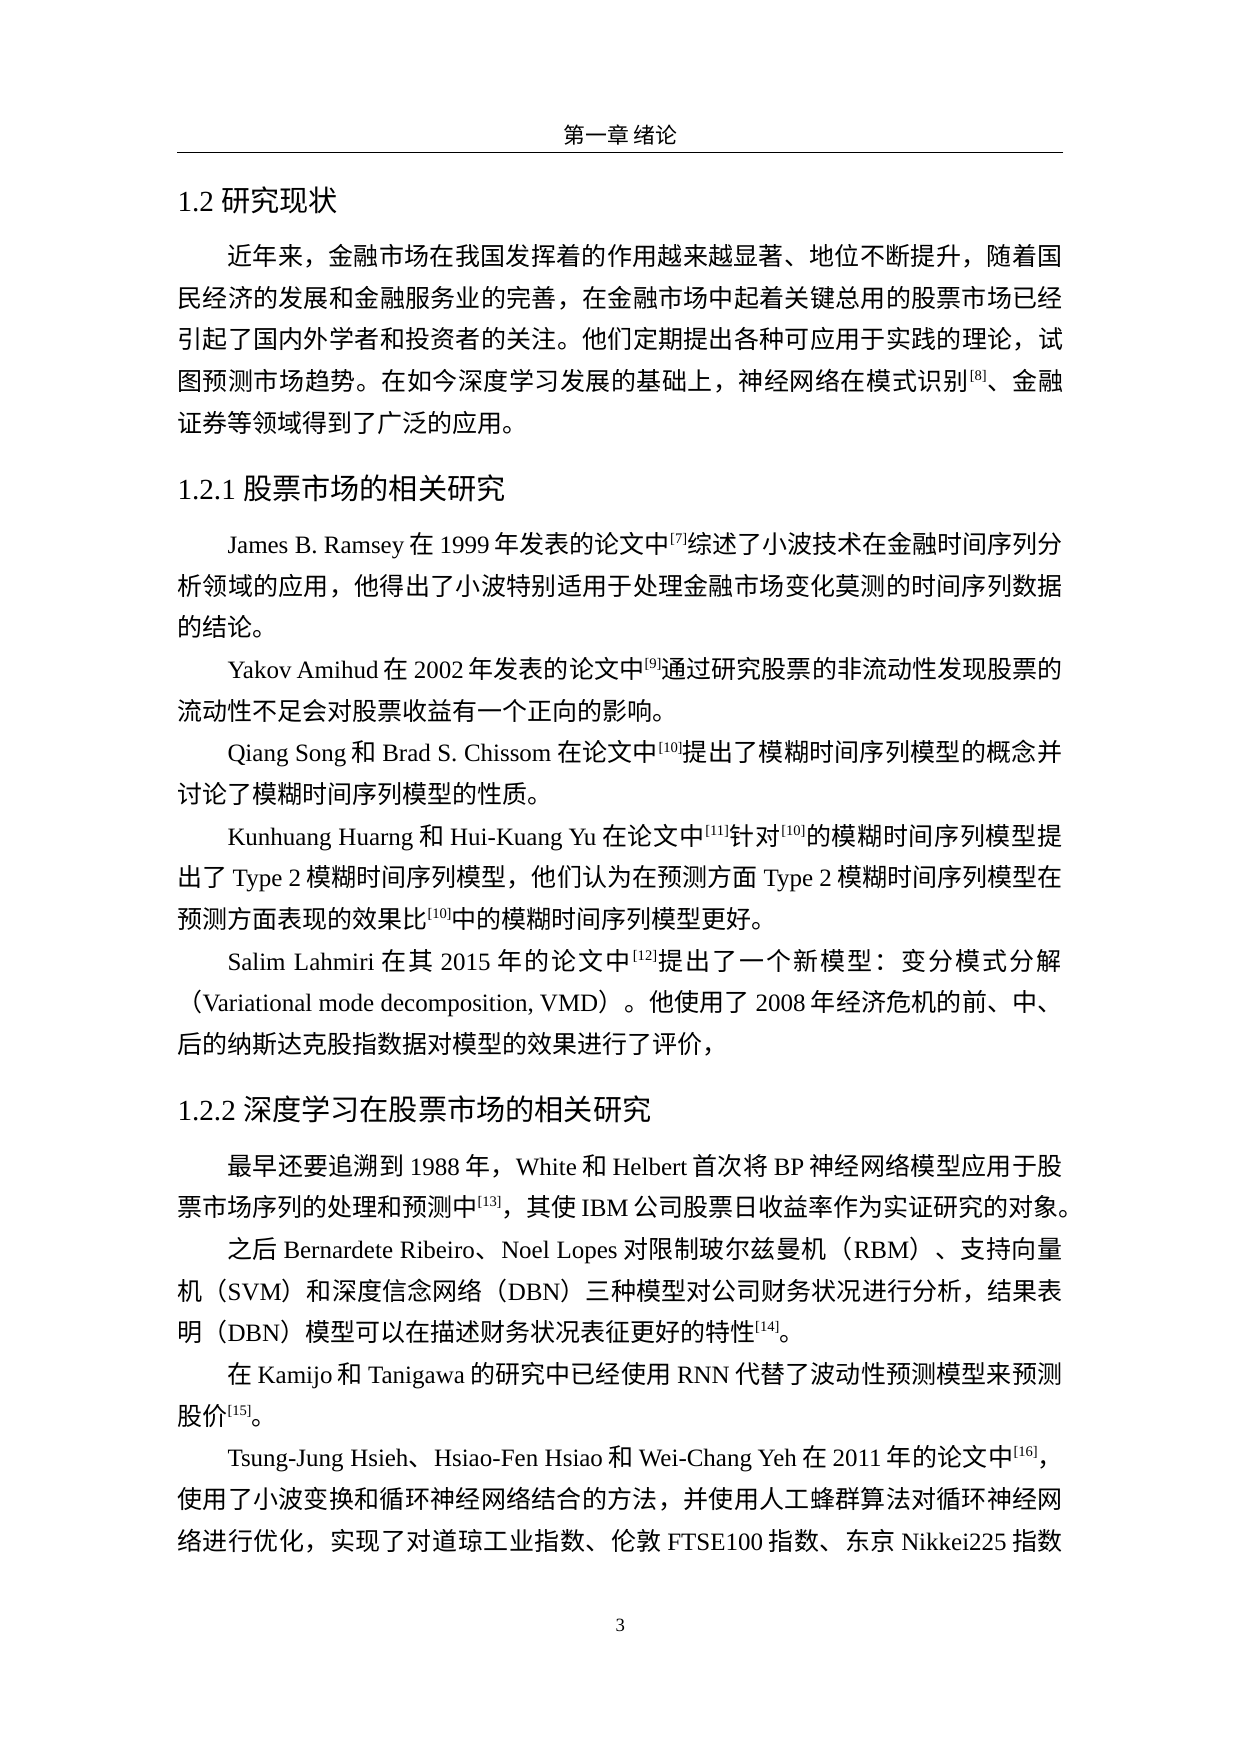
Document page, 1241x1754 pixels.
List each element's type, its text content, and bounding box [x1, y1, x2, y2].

text 1.2.2 深度学习在股票市场的相关研究 [177, 1087, 1063, 1129]
text 1.2 研究现状 [177, 177, 1063, 219]
text 1.2.1 股票市场的相关研究 [177, 465, 1063, 508]
text Yakov Amihud在2002年发表的论文中[9]通过研究股票的非流动性发现股票的流动性不足会对股票收益有一个正向的影响。 [177, 645, 1063, 728]
text 之后Bernardete Ribeiro、Noel Lopes对限制玻尔兹曼机（RBM）、支持向量机（SVM）和深度信念网络（DBN）三种模型对公司财务状况进行分析，结果表明（DBN）模型可以在描述财务状况表征更好的特性[14]。 [177, 1225, 1063, 1350]
text James B. Ramsey在1999年发表的论文中[7]综述了小波技术在金融时间序列分析领域的应用，他得出了小波特别适用于处理金融市场变化莫测的时间序列数据的结论。 [177, 520, 1063, 645]
text Salim Lahmiri在其2015年的论文中[12]提出了一个新模型：变分模式分解（Variational mode decomposition, VMD）。他使用了2008年经济危机的前、中、后的纳斯达克股指数据对模型的效果进行了评价， [177, 937, 1063, 1062]
text 在Kamijo和Tanigawa的研究中已经使用RNN代替了波动性预测模型来预测股价[15]。 [177, 1350, 1063, 1433]
text Qiang Song和Brad S. Chissom在论文中[10]提出了模糊时间序列模型的概念并讨论了模糊时间序列模型的性质。 [177, 728, 1063, 812]
text 最早还要追溯到1988年，White和Helbert首次将BP神经网络模型应用于股票市场序列的处理和预测中[13]，其使IBM公司股票日收益率作为实证研究的对象。 [177, 1142, 1063, 1225]
text 近年来，金融市场在我国发挥着的作用越来越显著、地位不断提升，随着国民经济的发展和金融服务业的完善，在金融市场中起着关键总用的股票市场已经引起了国内外学者和投资者的关注。他们定期提出各种可应用于实践的理论，试图预测市场趋势。在如今深度学习发展的基础上，神经网络在模式识别[8]、金融证券等领域得到了广泛的应用。 [177, 232, 1063, 440]
text Kunhuang Huarng和Hui-Kuang Yu在论文中[11]针对[10]的模糊时间序列模型提出了Type 2模糊时间序列模型，他们认为在预测方面Type 2模糊时间序列模型在预测方面表现的效果比[10]中的模糊时间序列模型更好。 [177, 812, 1063, 937]
